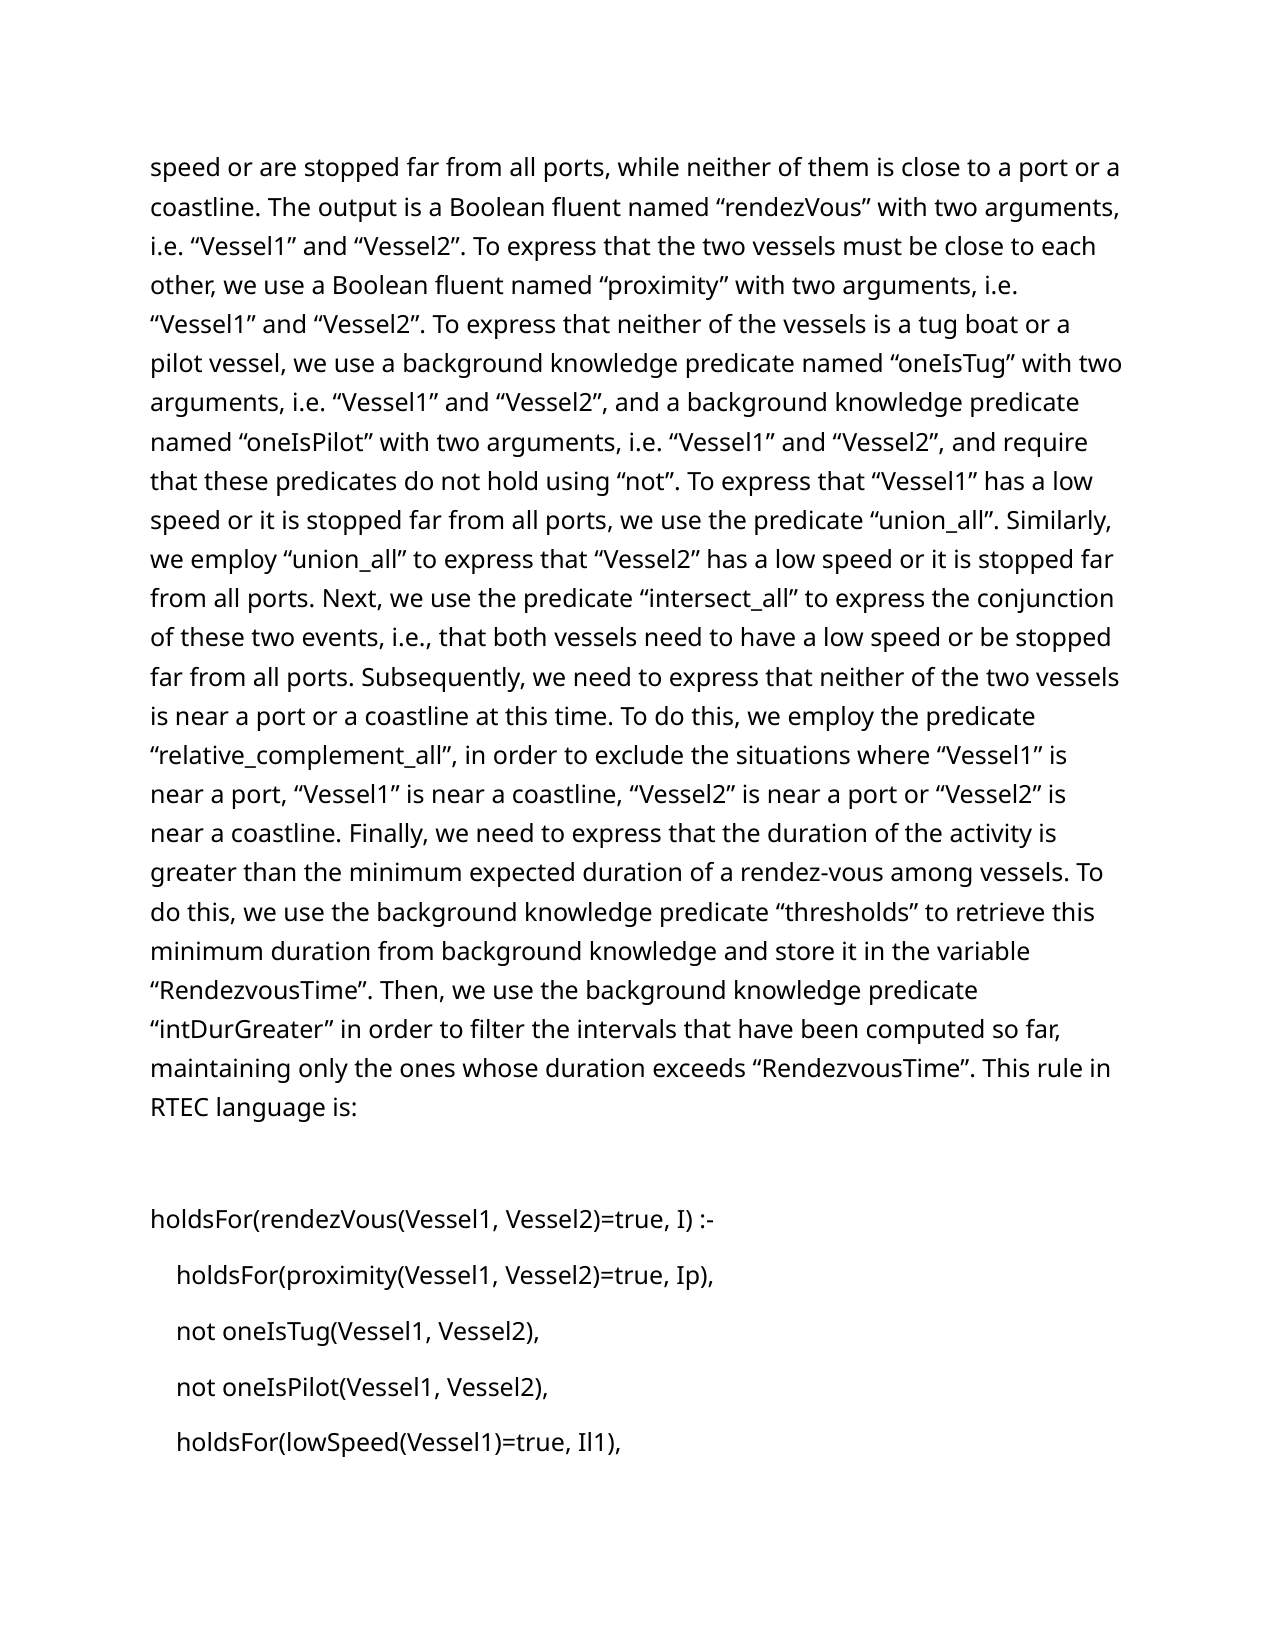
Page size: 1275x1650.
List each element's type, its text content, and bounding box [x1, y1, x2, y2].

text holdsFor(rendezVous(Vessel1, Vessel2)=true, I) :- [150, 1202, 1125, 1236]
text holdsFor(proximity(Vessel1, Vessel2)=true, Ip), [150, 1257, 1125, 1292]
text holdsFor(lowSpeed(Vessel1)=true, Il1), [150, 1425, 1125, 1459]
text not oneIsTug(Vessel1, Vessel2), [150, 1313, 1125, 1347]
text not oneIsPilot(Vessel1, Vessel2), [150, 1369, 1125, 1403]
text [150, 150, 1125, 1124]
